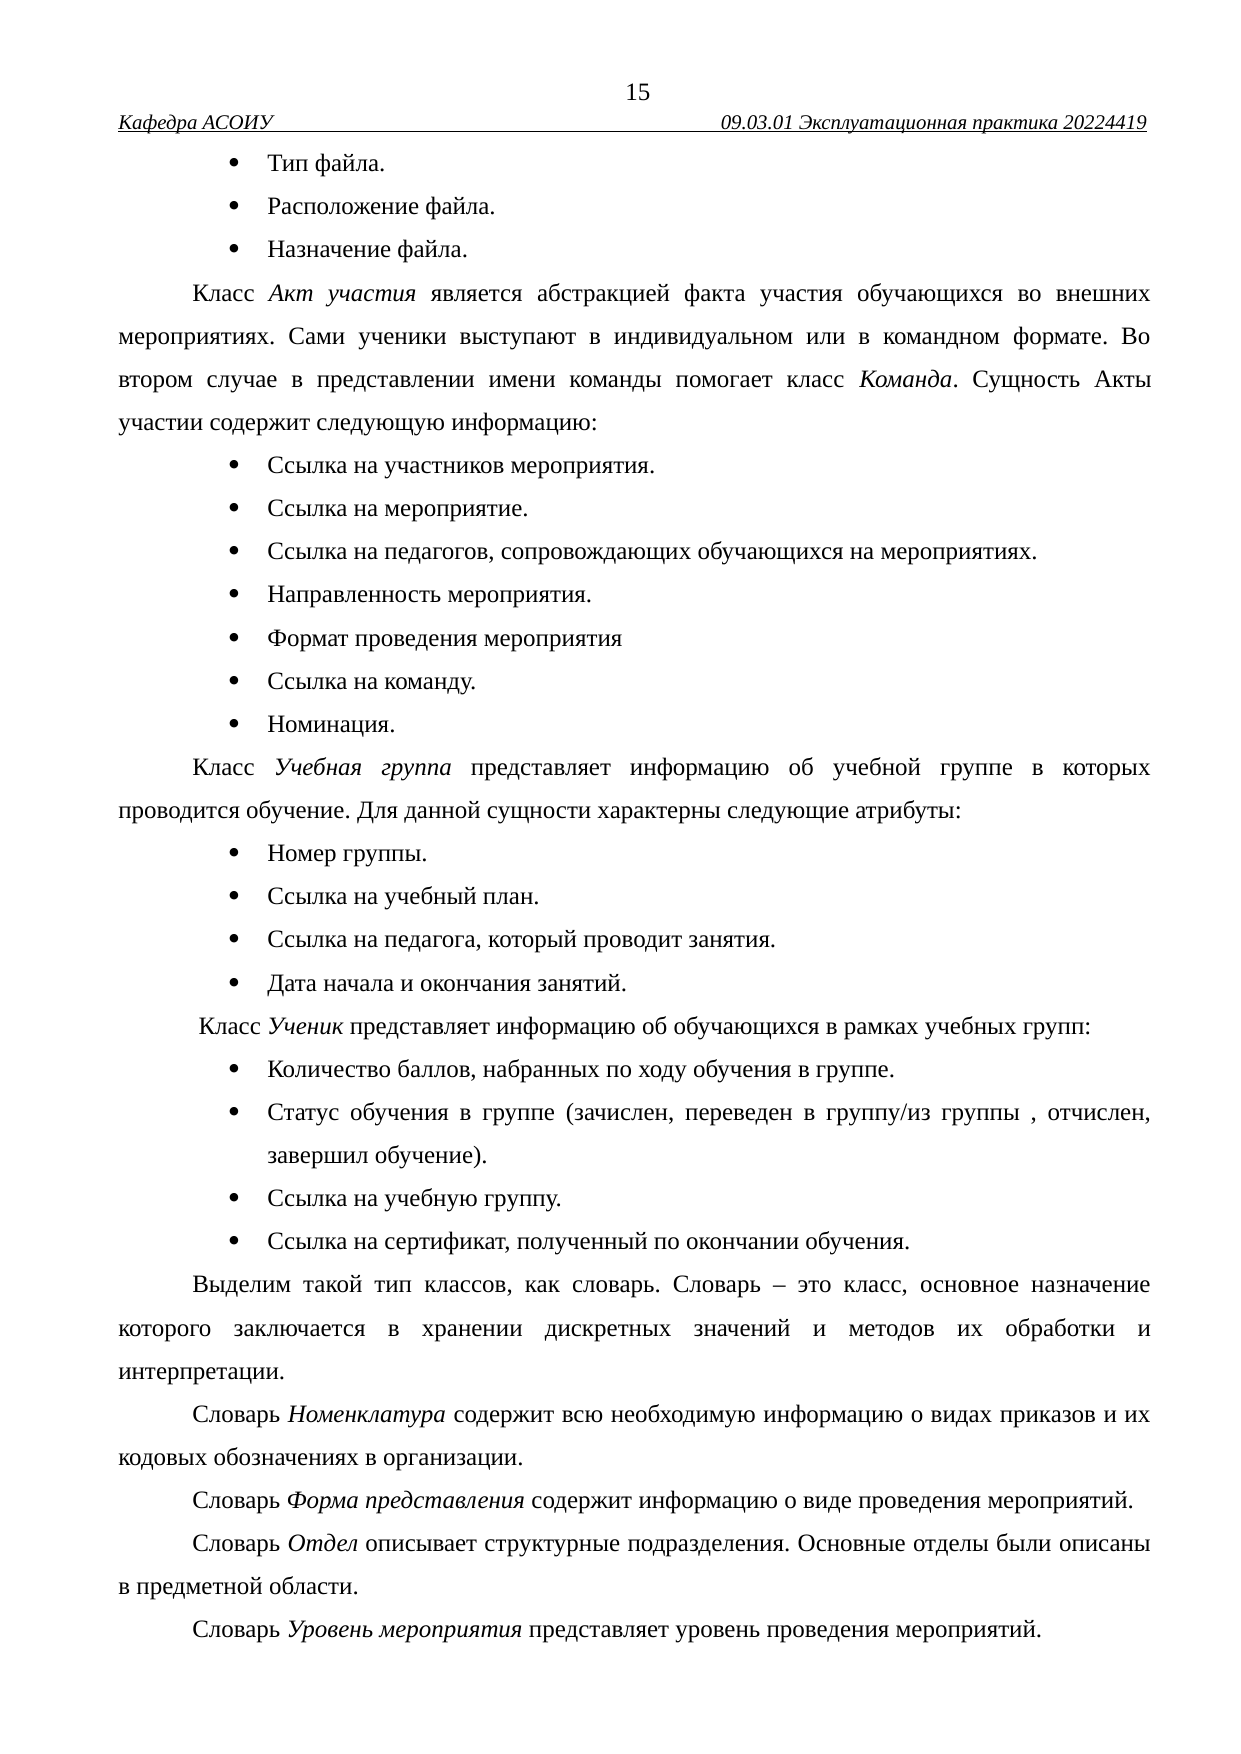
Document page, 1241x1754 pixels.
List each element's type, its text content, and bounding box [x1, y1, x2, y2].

list Тип файла. [229, 148, 1152, 177]
text Словарь Отдел описывает структурные подразделения. Основные отделы были описаны в предметной области. [118, 1528, 1152, 1600]
text Словарь Форма представления содержит информацию о виде проведения мероприятий. [118, 1485, 1152, 1514]
list Дата начала и окончания занятий. [229, 968, 1152, 996]
text Класс Ученик представляет информацию об обучающихся в рамках учебных групп: [118, 1011, 1152, 1039]
list Расположение файла. [229, 191, 1152, 220]
list Номер группы. [229, 838, 1152, 867]
list Ссылка на педагога, который проводит занятия. [229, 924, 1152, 953]
text Класс Учебная группа представляет информацию об учебной группе в которых проводится обучение. Для данной сущности характерны следующие атрибуты: [118, 752, 1152, 824]
list Номинация. [229, 709, 1152, 738]
list Направленность мероприятия. [229, 579, 1152, 608]
text Выделим такой тип классов, как словарь. Словарь – это класс, основное назначение которого заключается в хранении дискретных значений и методов их обработки и интерпретации. [118, 1269, 1152, 1384]
list Статус обучения в группе (зачислен, переведен в группу/из группы , отчислен, завершил обучение). [229, 1097, 1152, 1169]
list Назначение файла. [229, 234, 1152, 263]
list Количество баллов, набранных по ходу обучения в группе. [229, 1054, 1152, 1083]
list Ссылка на мероприятие. [229, 493, 1152, 522]
list Ссылка на учебный план. [229, 881, 1152, 910]
list Ссылка на сертификат, полученный по окончании обучения. [229, 1226, 1152, 1255]
text Словарь Номенклатура содержит всю необходимую информацию о видах приказов и их кодовых обозначениях в организации. [118, 1399, 1152, 1471]
list Ссылка на учебную группу. [229, 1183, 1152, 1212]
list Ссылка на участников мероприятия. [229, 450, 1152, 479]
text Словарь Уровень мероприятия представляет уровень проведения мероприятий. [118, 1614, 1152, 1643]
list Ссылка на команду. [229, 666, 1152, 694]
list Формат проведения мероприятия [229, 623, 1152, 651]
text Класс Акт участия является абстракцией факта участия обучающихся во внешних мероприятиях. Сами ученики выступают в индивидуальном или в командном формате. Во втором случае в представлении имени команды помогает класс Команда. Сущность Акты участии содержит следующую информацию: [118, 278, 1152, 436]
list Ссылка на педагогов, сопровождающих обучающихся на мероприятиях. [229, 536, 1152, 565]
